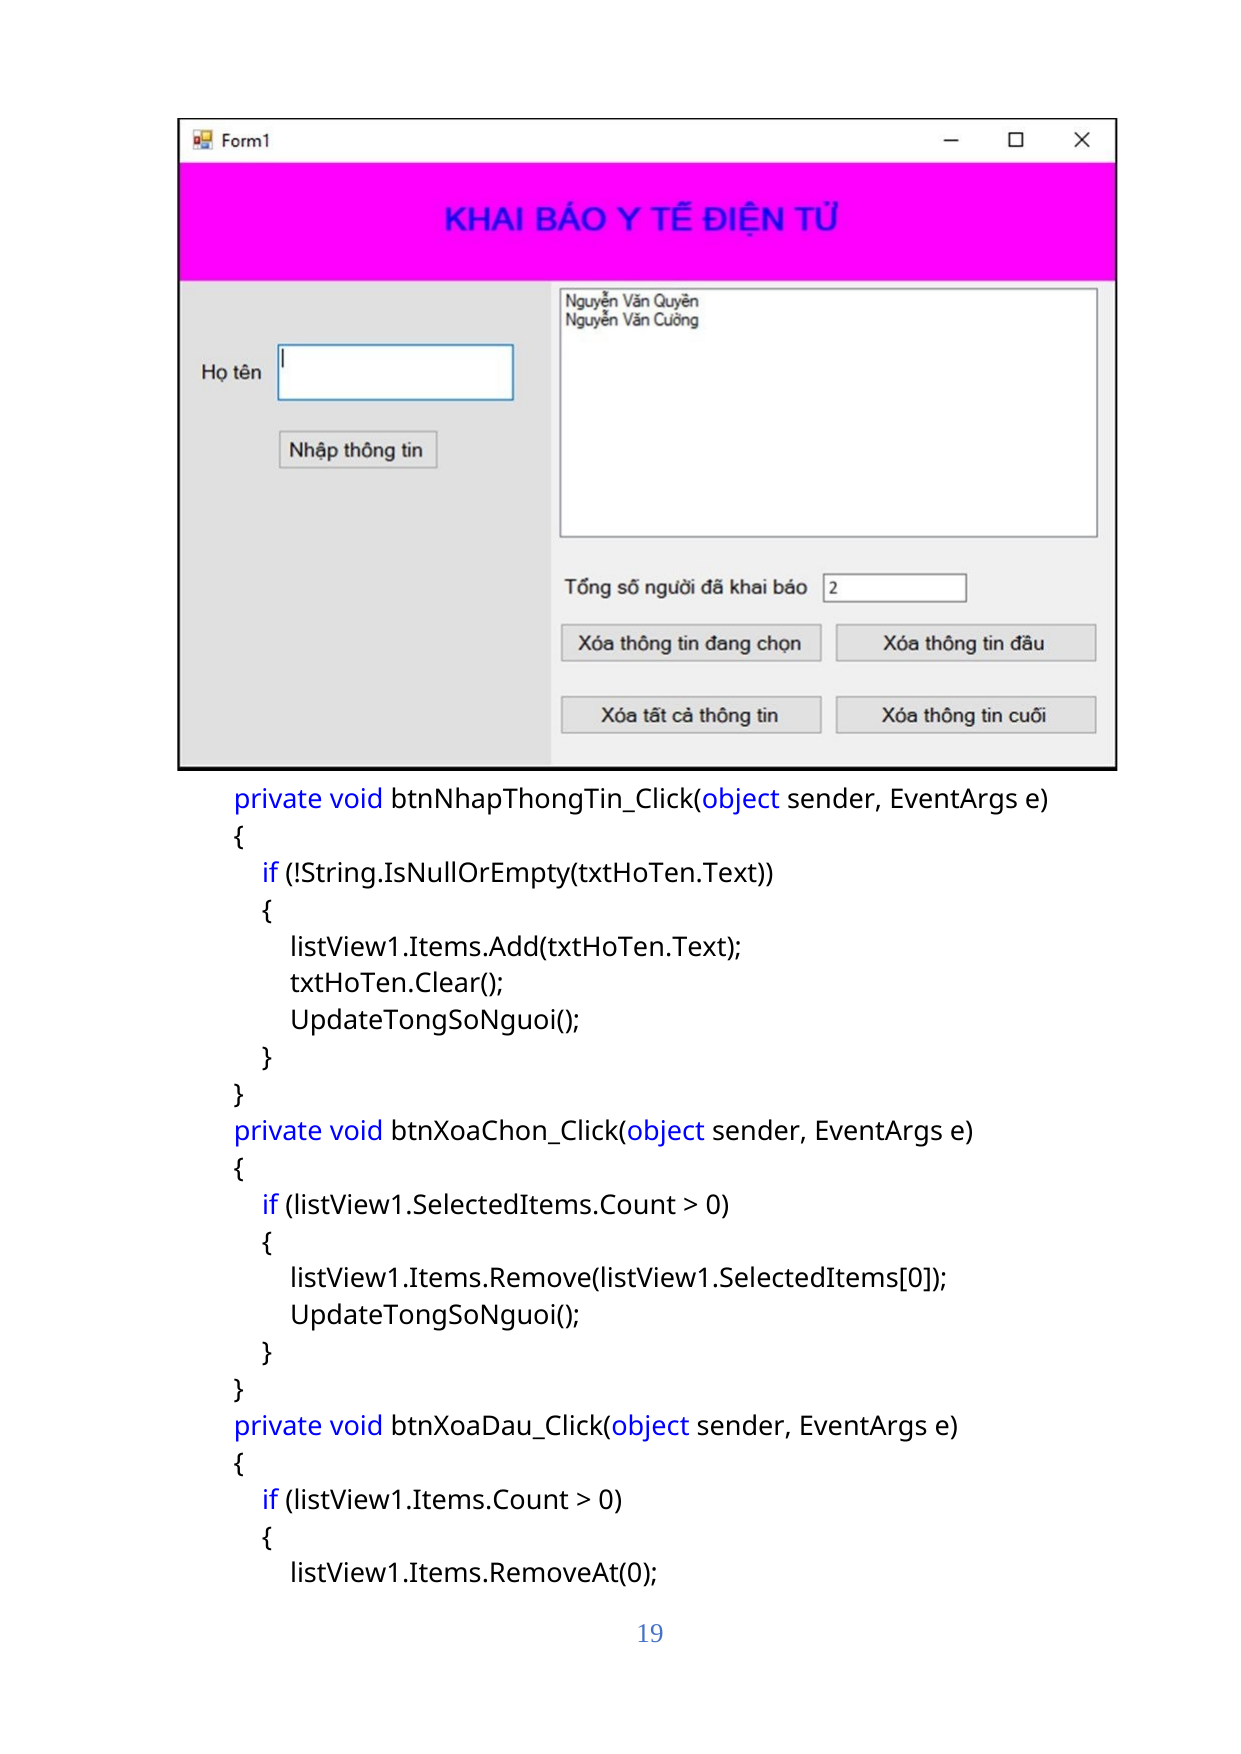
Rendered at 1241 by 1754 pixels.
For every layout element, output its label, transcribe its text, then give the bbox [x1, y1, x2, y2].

text { [177, 1517, 1122, 1554]
text { [177, 1443, 1122, 1480]
text } [177, 1333, 1122, 1369]
text { [177, 890, 1122, 927]
picture [177, 118, 1118, 771]
text } [177, 1369, 1122, 1406]
text } [177, 1038, 1122, 1074]
text { [177, 1148, 1122, 1185]
text UpdateTongSoNguoi(); [177, 1001, 1122, 1038]
text { [177, 1222, 1122, 1259]
text if (listView1.SelectedItems.Count > 0) [177, 1185, 1122, 1222]
text txtHoTen.Clear(); [177, 964, 1122, 1001]
text if (!String.IsNullOrEmpty(txtHoTen.Text)) [177, 853, 1122, 890]
text UpdateTongSoNguoi(); [177, 1296, 1122, 1333]
text listView1.Items.Add(txtHoTen.Text); [177, 927, 1122, 964]
text private void btnNhapThongTin_Click(object sender, EventArgs e) [177, 779, 1122, 816]
text { [177, 816, 1122, 853]
text if (listView1.Items.Count > 0) [177, 1480, 1122, 1517]
text private void btnXoaChon_Click(object sender, EventArgs e) [177, 1111, 1122, 1148]
text } [177, 1074, 1122, 1111]
text private void btnXoaDau_Click(object sender, EventArgs e) [177, 1406, 1122, 1443]
text listView1.Items.RemoveAt(0); [177, 1554, 1122, 1591]
text listView1.Items.Remove(listView1.SelectedItems[0]); [177, 1259, 1122, 1296]
